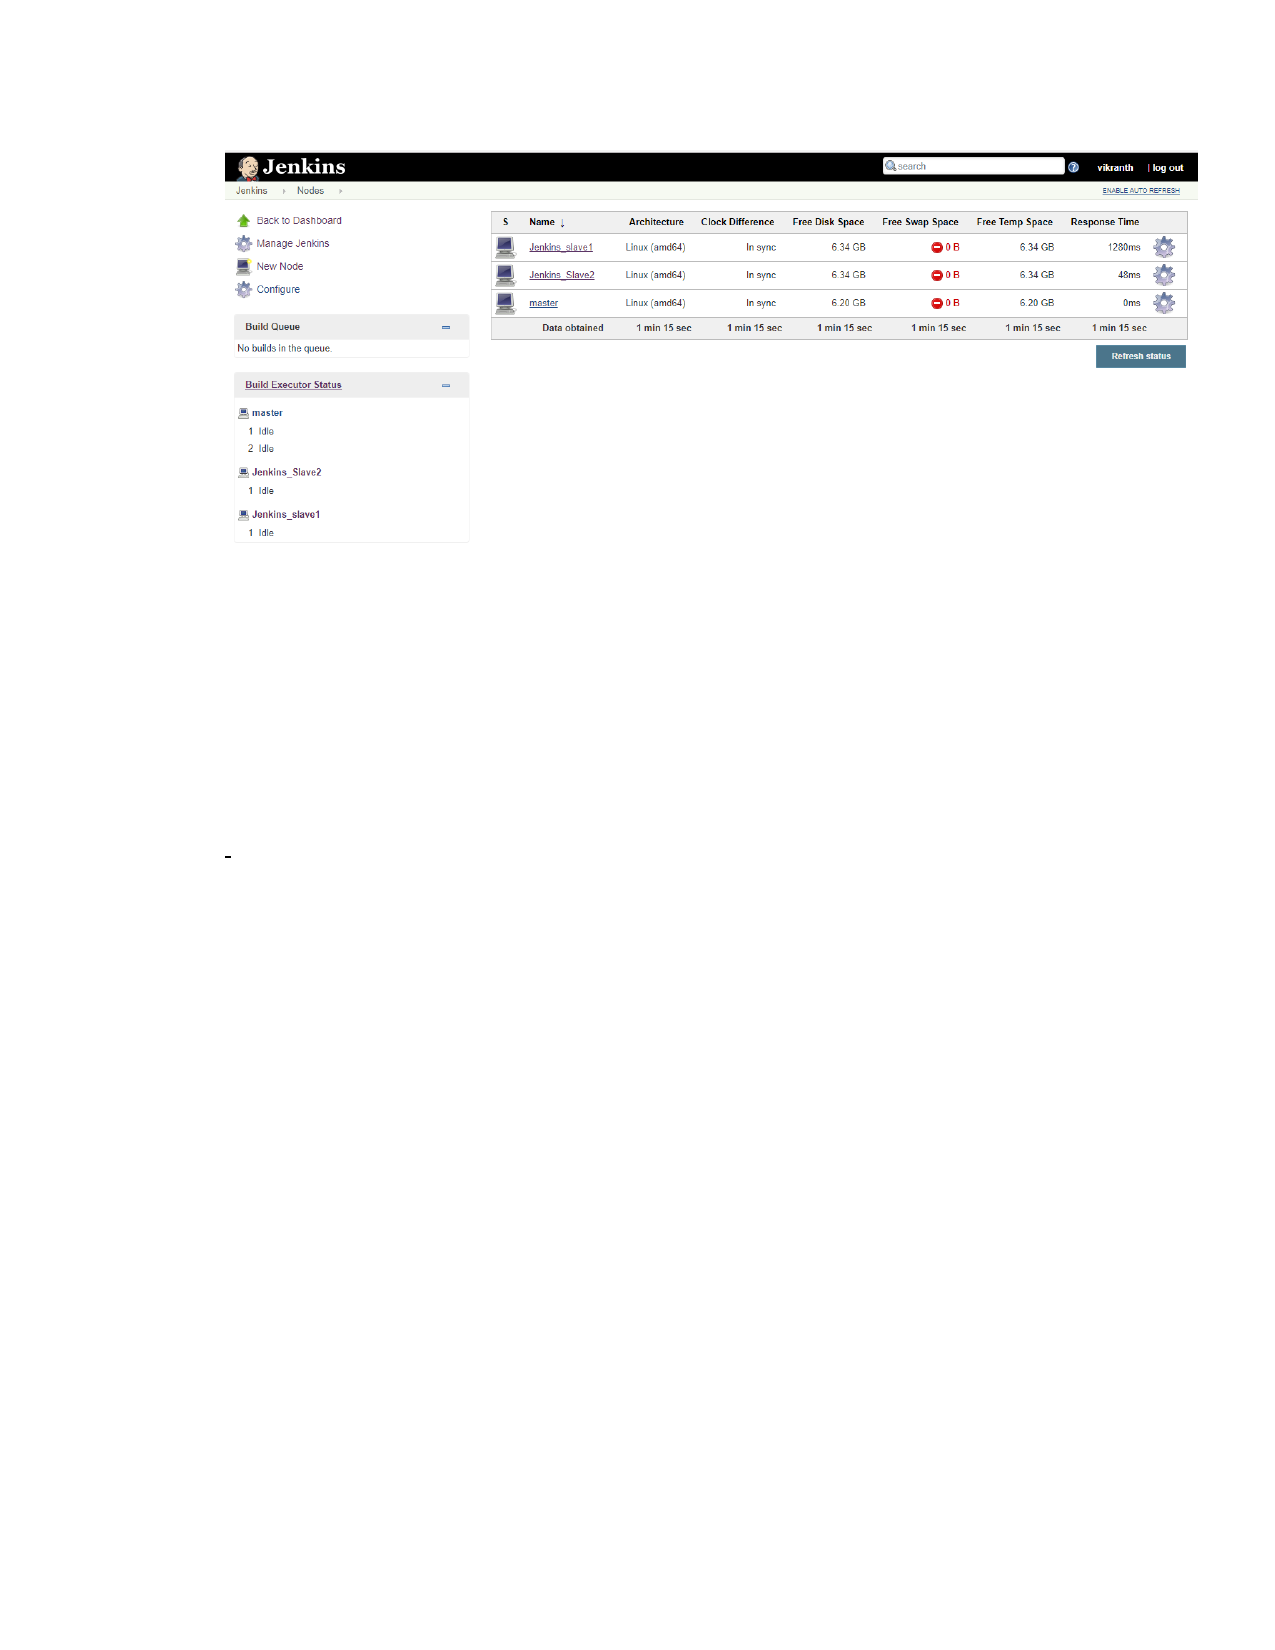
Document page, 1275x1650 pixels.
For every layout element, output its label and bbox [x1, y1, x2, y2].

picture [225, 150, 1198, 561]
